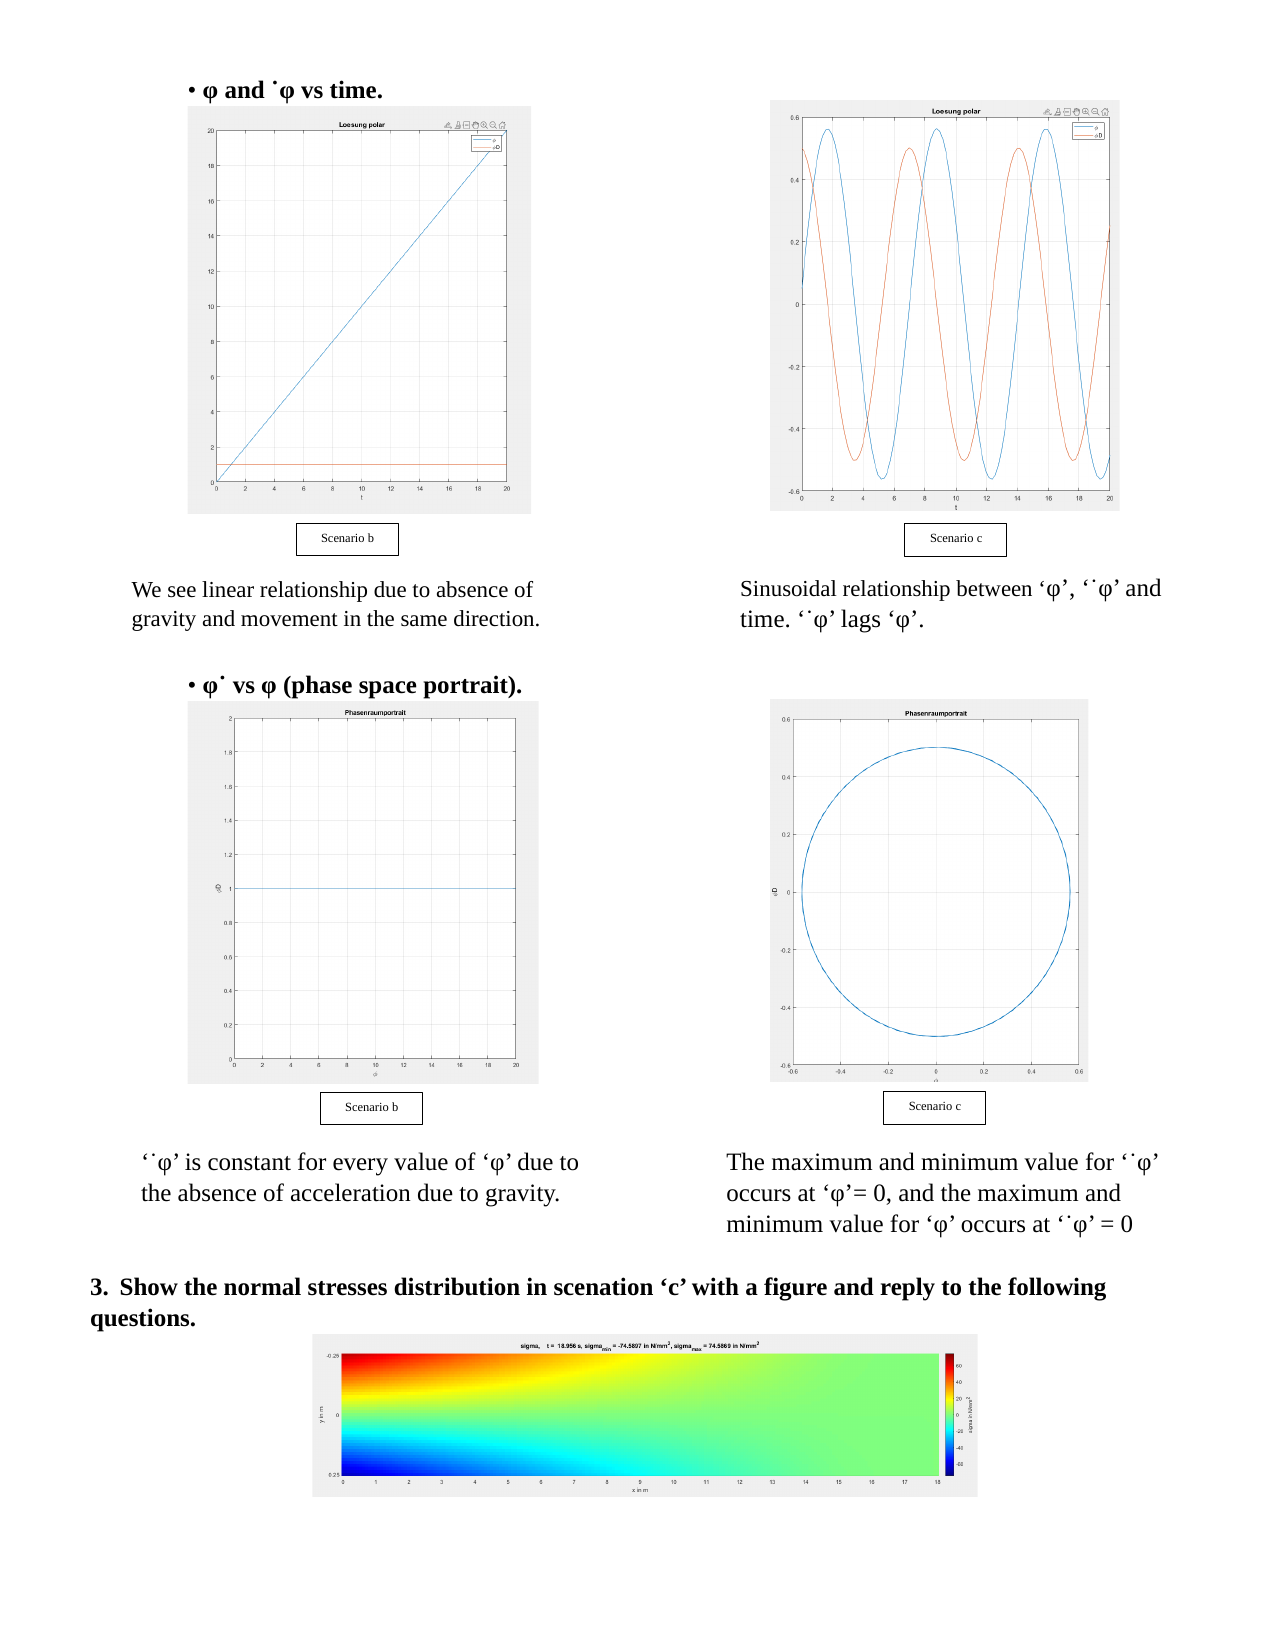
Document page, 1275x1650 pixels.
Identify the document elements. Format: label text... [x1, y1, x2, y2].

picture [187, 106, 532, 514]
picture [769, 699, 1088, 1081]
list questions. [90, 1303, 1200, 1332]
picture [769, 100, 1120, 510]
list Show the normal stresses distribution in scenation ‘c’ with a figure and reply to the following [90, 1272, 1200, 1301]
picture [312, 1334, 978, 1497]
list • φ˙ vs φ (phase space portrait). [187, 671, 1200, 699]
list • φ and ˙φ vs time. [187, 75, 1200, 104]
picture [187, 701, 539, 1084]
